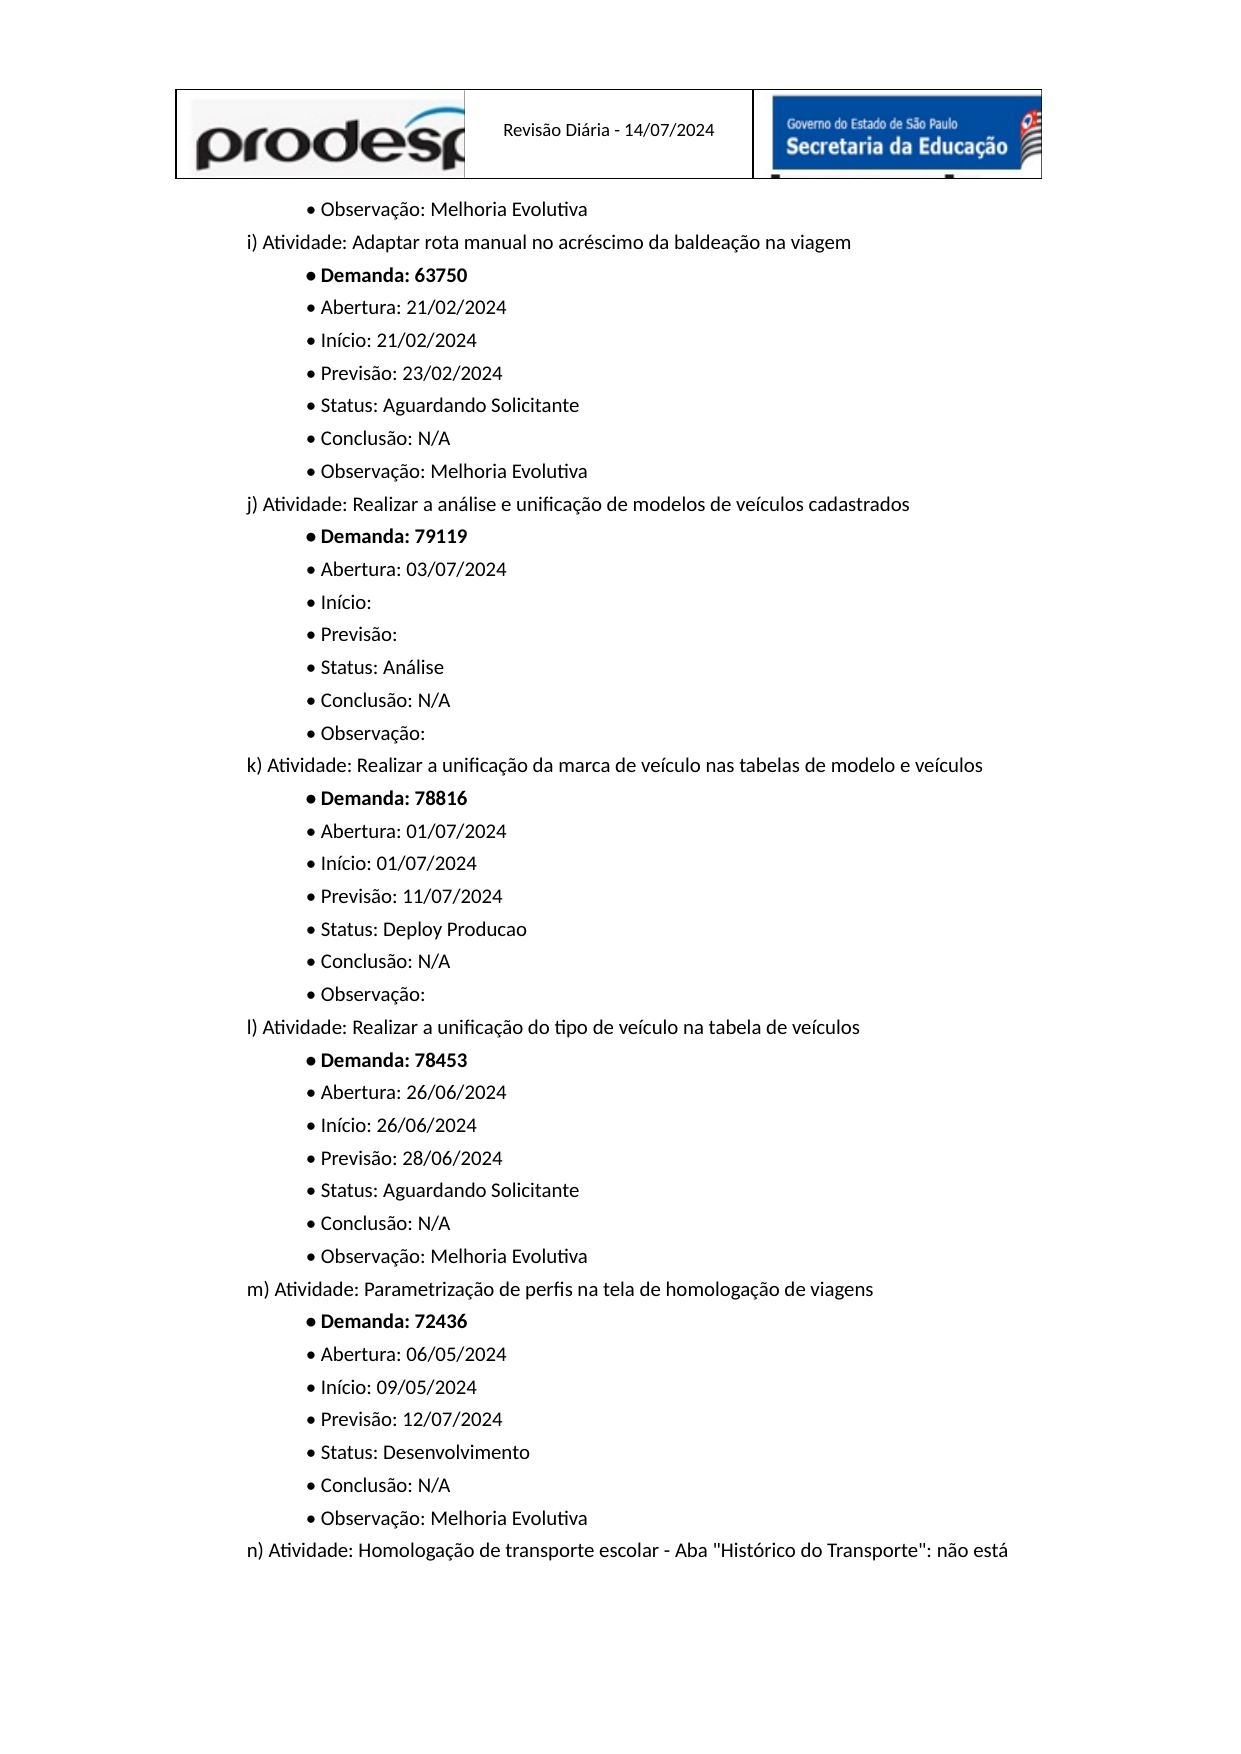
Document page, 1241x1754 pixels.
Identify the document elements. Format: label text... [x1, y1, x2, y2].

text • Início: [306, 585, 1053, 618]
text • Início: 26/06/2024 [306, 1109, 1053, 1141]
text • Início: 01/07/2024 [306, 847, 1053, 879]
text • Previsão: [306, 618, 1053, 651]
text • Status: Análise [306, 651, 1053, 683]
text • Previsão: 28/06/2024 [306, 1141, 1053, 1174]
text • Previsão: 11/07/2024 [306, 880, 1053, 912]
text • Conclusão: N/A [306, 683, 1053, 716]
text • Demanda: 63750 [306, 258, 1053, 291]
text • Observação: [306, 978, 1053, 1010]
text • Início: 21/02/2024 [306, 324, 1053, 356]
text • Status: Deploy Producao [306, 912, 1053, 945]
text • Previsão: 12/07/2024 [306, 1403, 1053, 1436]
text • Observação: Melhoria Evolutiva [306, 454, 1053, 487]
text • Demanda: 79119 [306, 520, 1053, 552]
text • Observação: [306, 716, 1053, 749]
text m) Atividade: Parametrização de perfis na tela de homologação de viagens [247, 1272, 1053, 1305]
picture [764, 90, 1042, 178]
text • Status: Desenvolvimento [306, 1436, 1053, 1468]
text • Conclusão: N/A [306, 1468, 1053, 1501]
text • Status: Aguardando Solicitante [306, 389, 1053, 422]
text • Abertura: 01/07/2024 [306, 814, 1053, 847]
text • Status: Aguardando Solicitante [306, 1174, 1053, 1207]
text • Conclusão: N/A [306, 1207, 1053, 1239]
text • Demanda: 72436 [306, 1305, 1053, 1337]
text • Demanda: 78453 [306, 1043, 1053, 1076]
text • Previsão: 23/02/2024 [306, 356, 1053, 389]
text • Observação: Melhoria Evolutiva [306, 193, 1053, 225]
text j) Atividade: Realizar a análise e unificação de modelos de veículos cadastrados [247, 487, 1053, 520]
text i) Atividade: Adaptar rota manual no acréscimo da baldeação na viagem [247, 226, 1053, 258]
text • Abertura: 26/06/2024 [306, 1076, 1053, 1108]
text • Abertura: 21/02/2024 [306, 291, 1053, 323]
text l) Atividade: Realizar a unificação do tipo de veículo na tabela de veículos [247, 1011, 1053, 1043]
text • Demanda: 78816 [306, 782, 1053, 814]
text • Conclusão: N/A [306, 422, 1053, 454]
text • Abertura: 06/05/2024 [306, 1338, 1053, 1370]
text • Observação: Melhoria Evolutiva [306, 1239, 1053, 1272]
text n) Atividade: Homologação de transporte escolar - Aba "Histórico do Transporte": não está aparecendo o Ano Letivo e não registra alunos rejeitados. [247, 1534, 1053, 1566]
text • Início: 09/05/2024 [306, 1370, 1053, 1403]
text • Abertura: 03/07/2024 [306, 553, 1053, 585]
text • Observação: Melhoria Evolutiva [306, 1501, 1053, 1534]
picture [187, 90, 465, 178]
text k) Atividade: Realizar a unificação da marca de veículo nas tabelas de modelo e veículos [247, 749, 1053, 781]
text • Conclusão: N/A [306, 945, 1053, 978]
